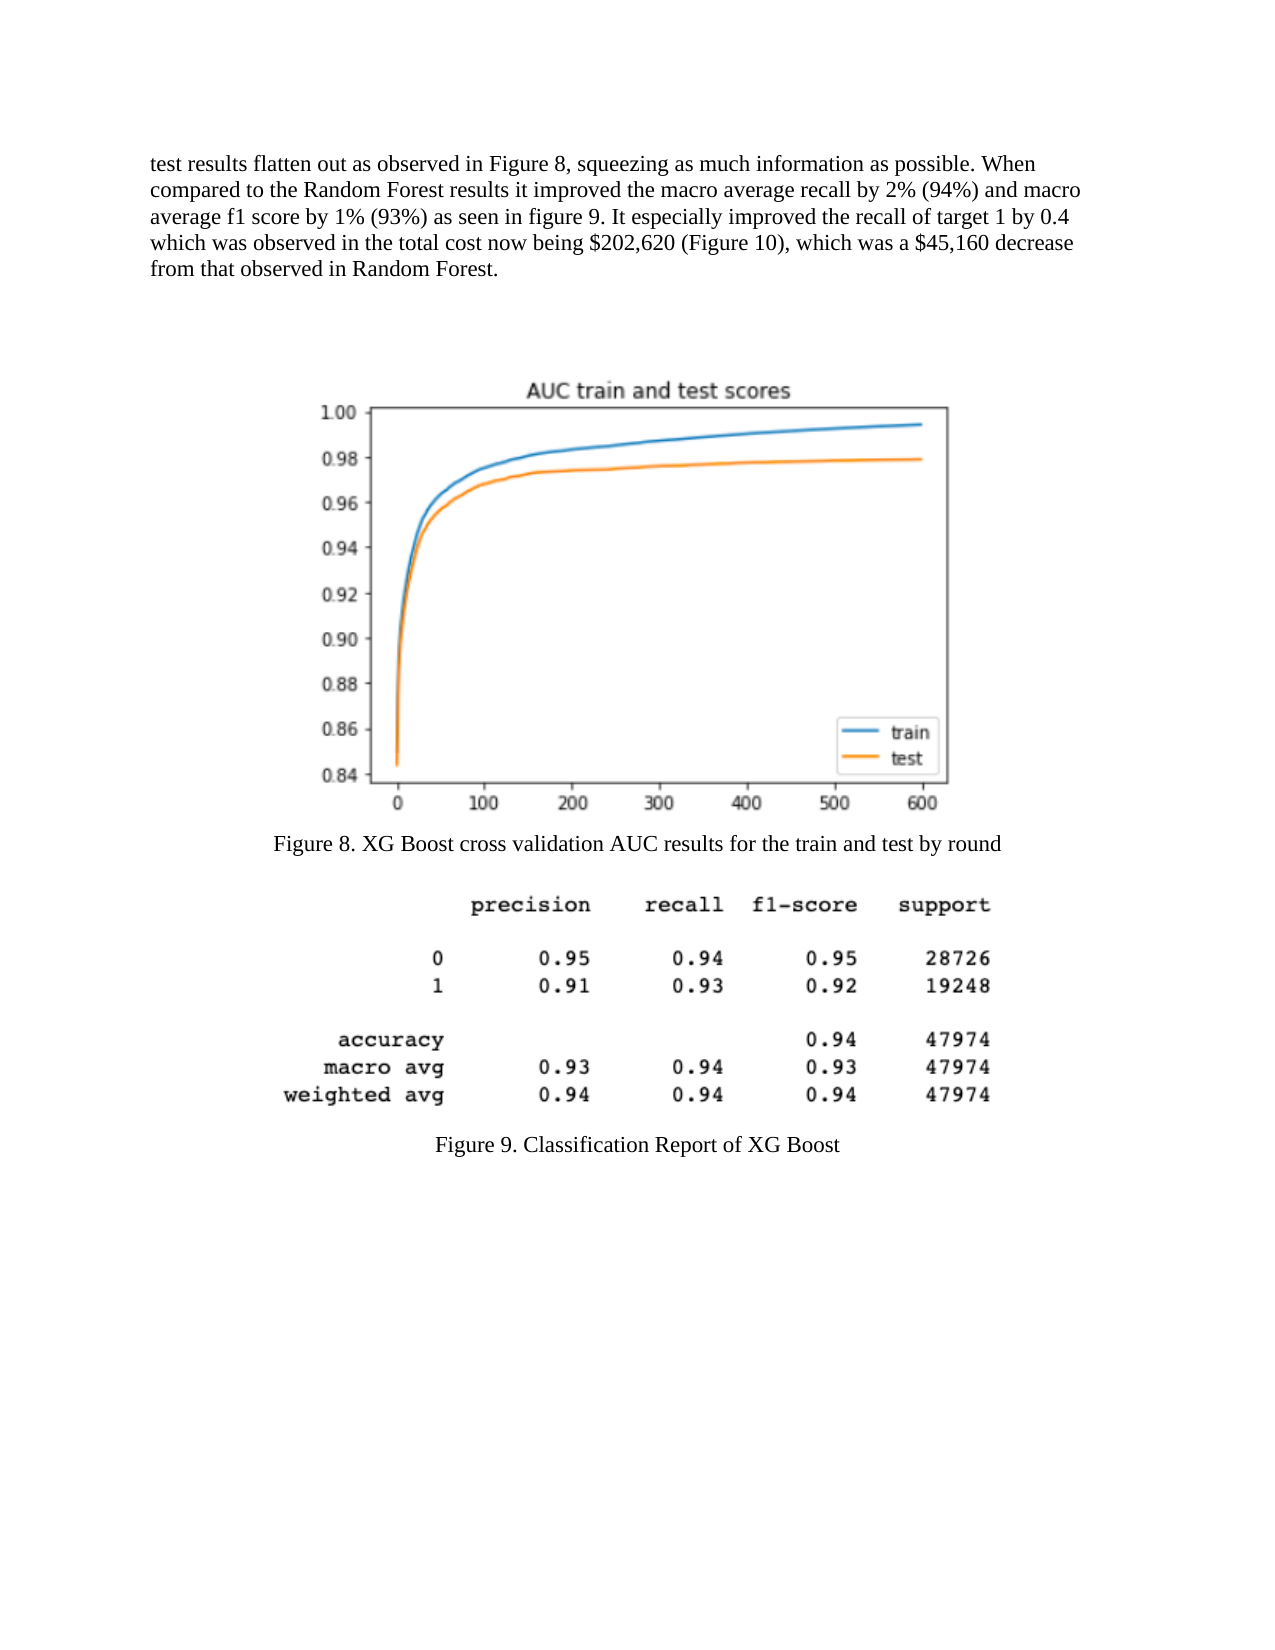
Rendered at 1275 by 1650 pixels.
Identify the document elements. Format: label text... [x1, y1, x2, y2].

text Figure 9. Classification Report of XG Boost [150, 1132, 1125, 1158]
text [150, 150, 1125, 282]
text Figure 8. XG Boost cross validation AUC results for the train and test by round [150, 829, 1125, 856]
